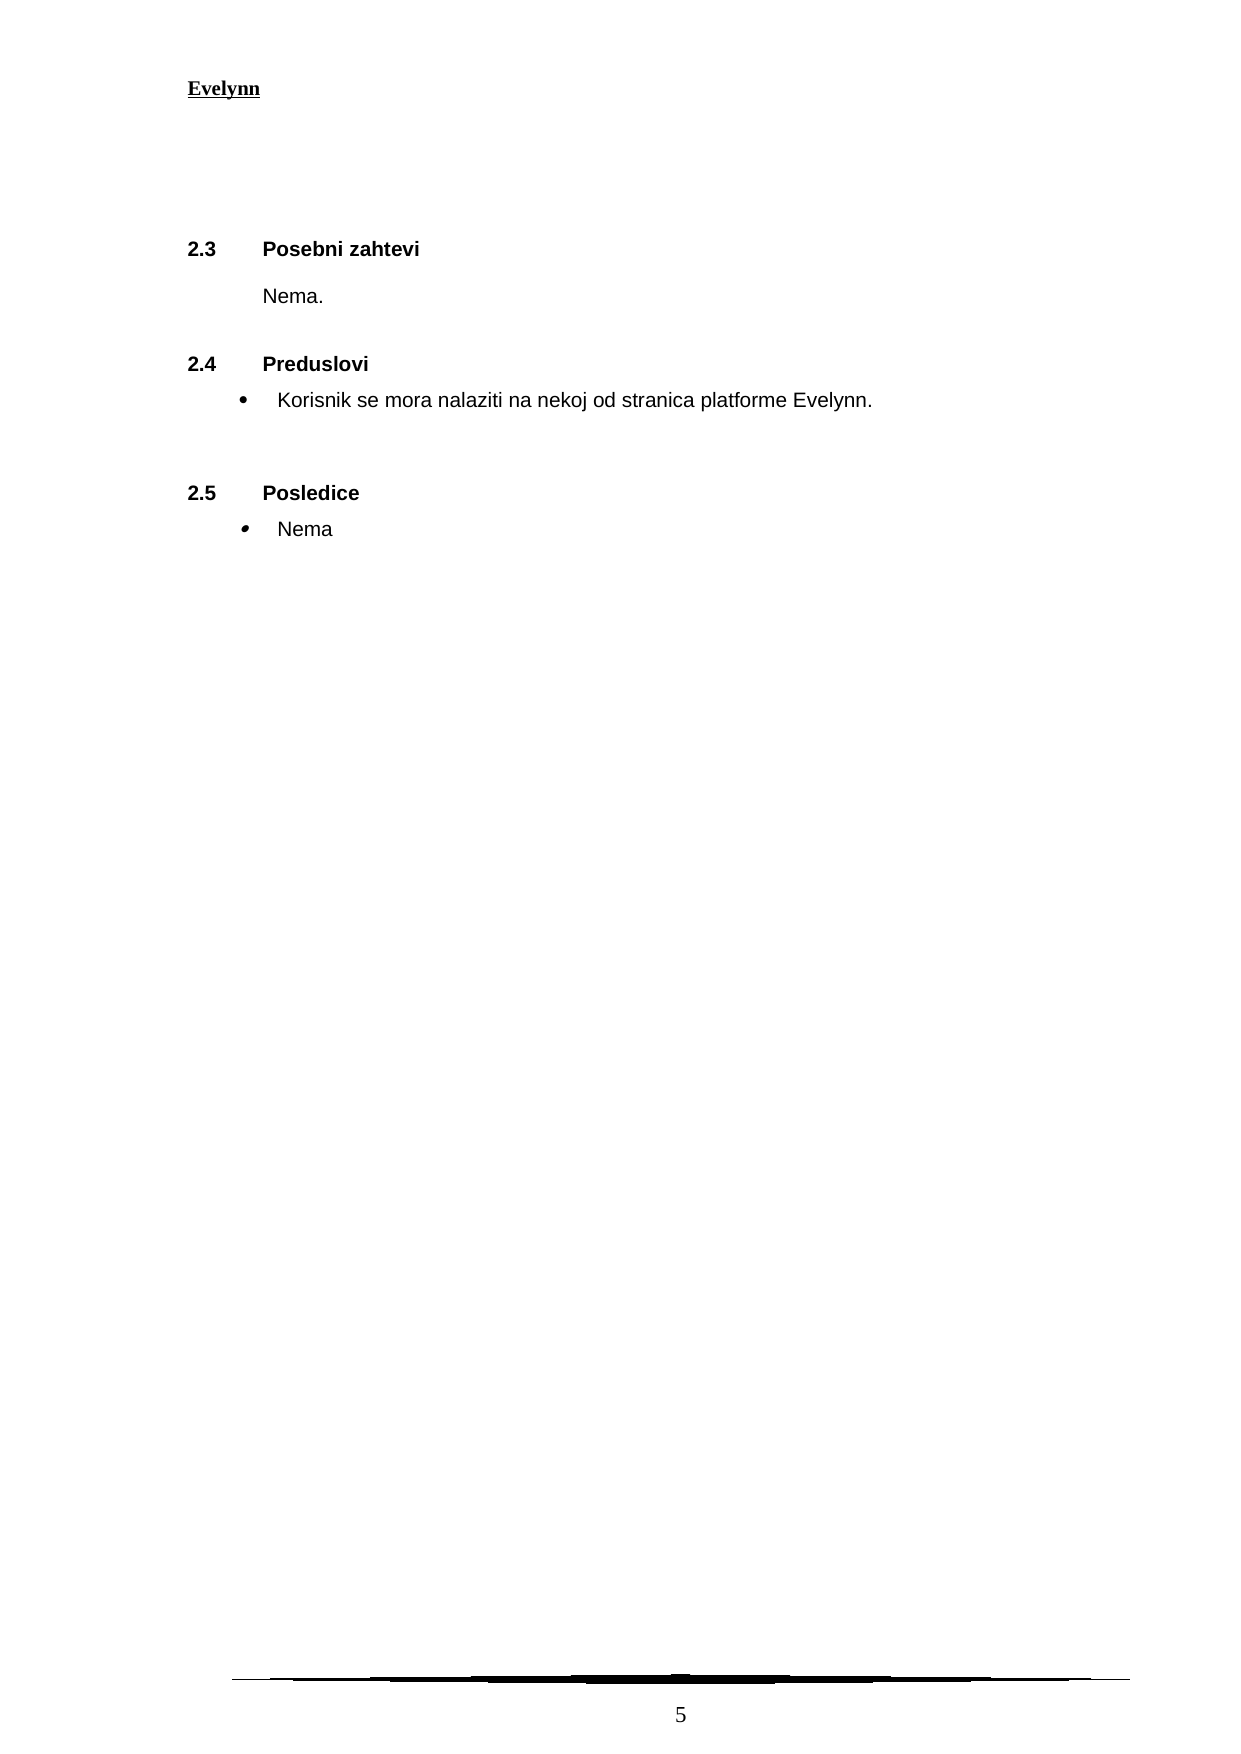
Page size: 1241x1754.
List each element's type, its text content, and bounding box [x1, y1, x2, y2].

text Nema. [262, 284, 1196, 308]
subtitle Posebni zahtevi [187, 236, 1196, 260]
list Nema [239, 517, 1168, 541]
list Korisnik se mora nalaziti na nekoj od stranica platforme Evelynn. [239, 388, 1168, 412]
subtitle Preduslovi [187, 352, 1196, 376]
subtitle Posledice [187, 481, 1196, 504]
